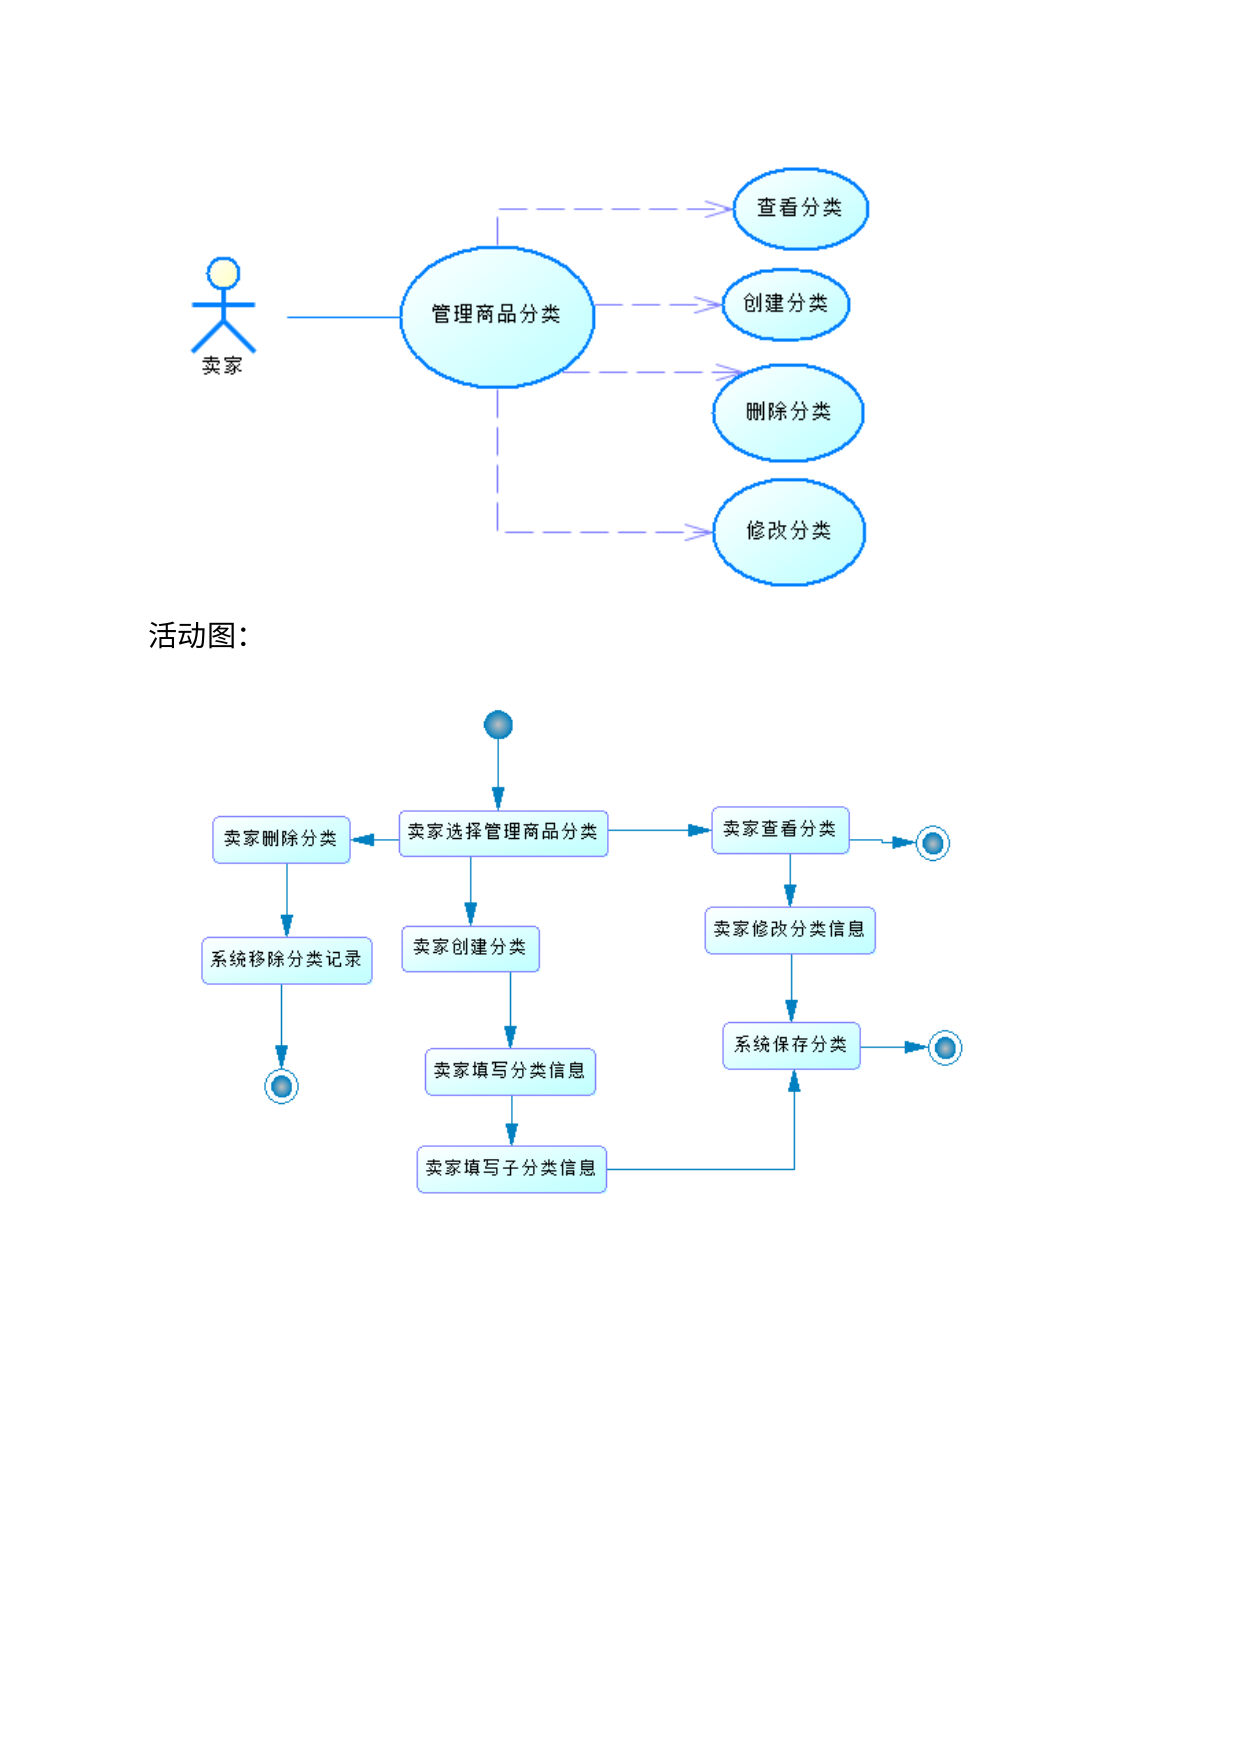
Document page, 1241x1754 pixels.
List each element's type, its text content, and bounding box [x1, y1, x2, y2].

picture [148, 665, 1027, 1228]
picture [148, 150, 1004, 604]
text 活动图： [148, 613, 1090, 655]
